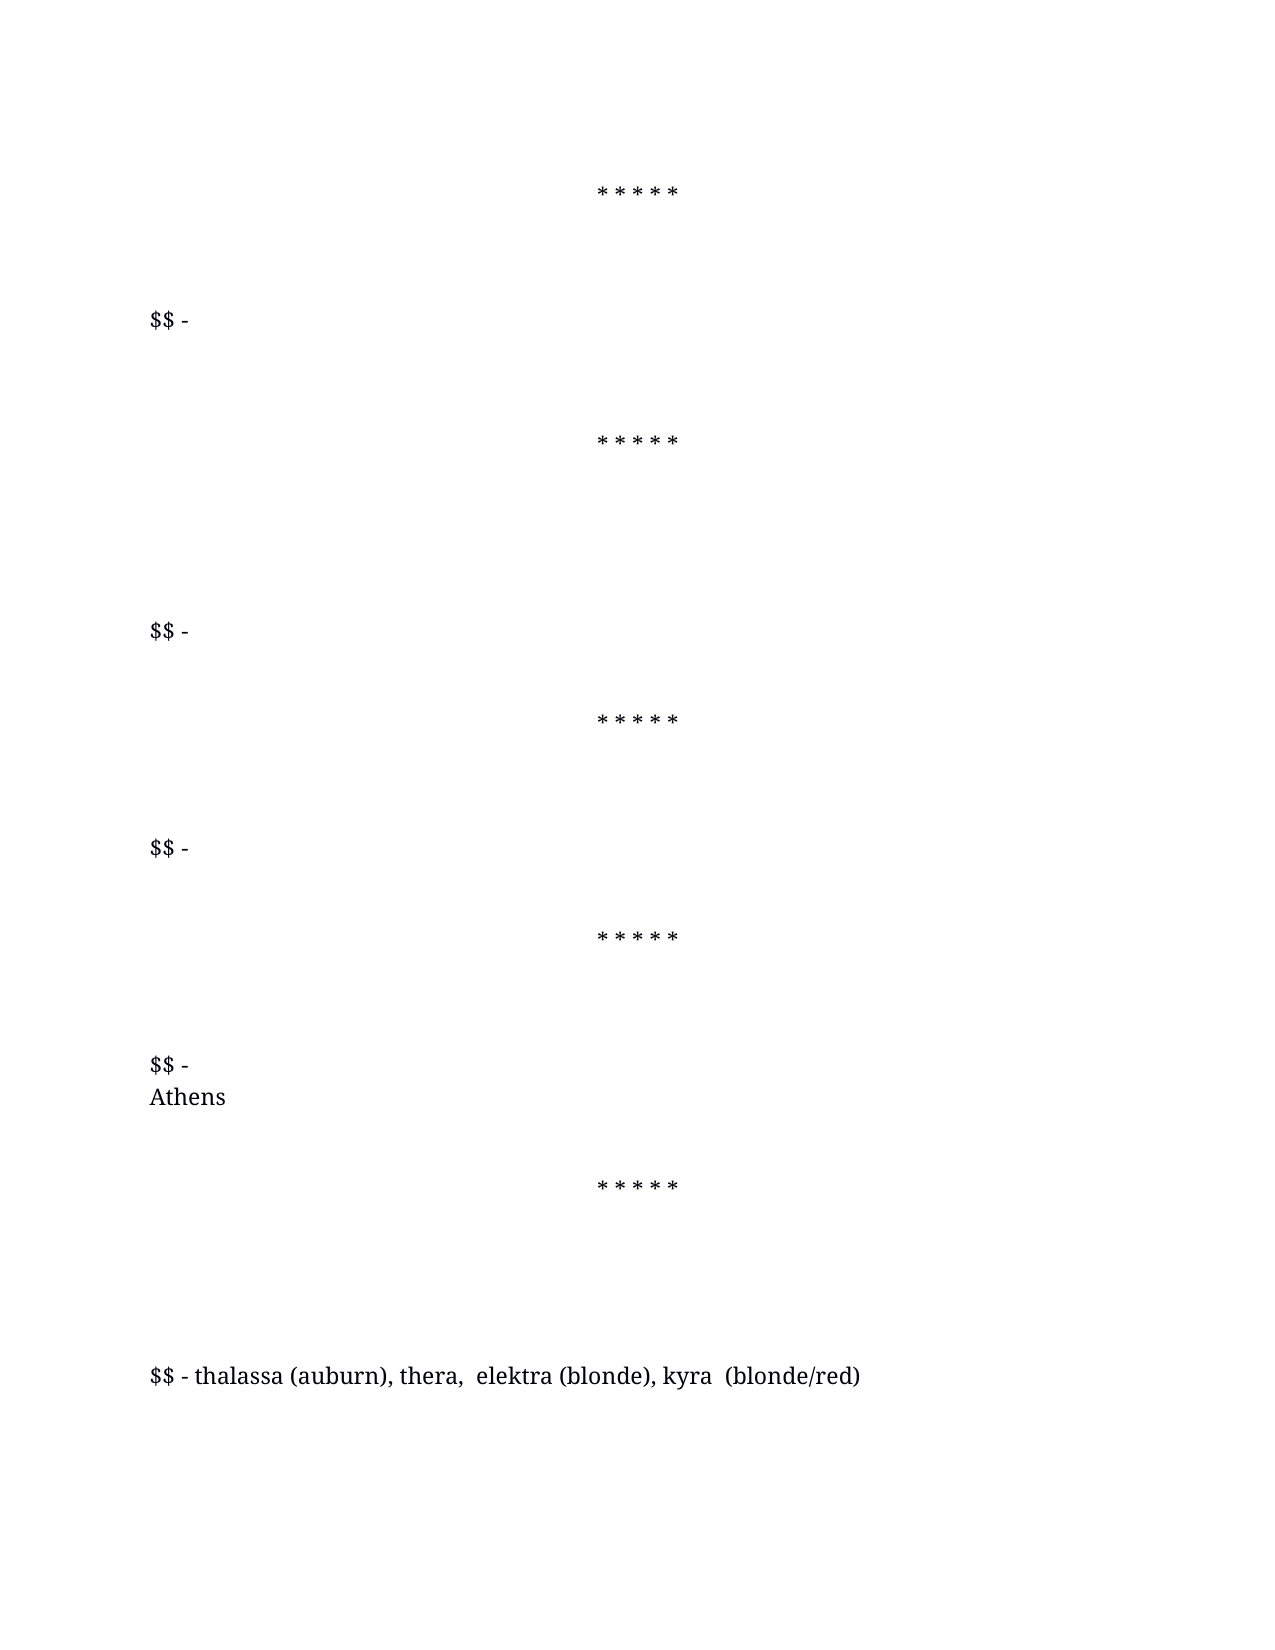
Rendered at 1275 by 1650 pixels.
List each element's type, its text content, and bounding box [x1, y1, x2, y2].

text $$ - [118, 832, 1157, 863]
text * * * * * [118, 925, 1157, 956]
text * * * * * [118, 708, 1157, 739]
text $$ - thalassa (auburn), thera, elektra (blonde), kyra (blonde/red) [118, 1360, 1157, 1391]
text $$ - [118, 304, 1157, 335]
text * * * * * [118, 180, 1157, 211]
text $$ - [118, 615, 1157, 646]
text Athens [118, 1080, 1157, 1111]
text * * * * * [118, 428, 1157, 459]
text $$ - [118, 1049, 1157, 1080]
text * * * * * [118, 1173, 1157, 1204]
